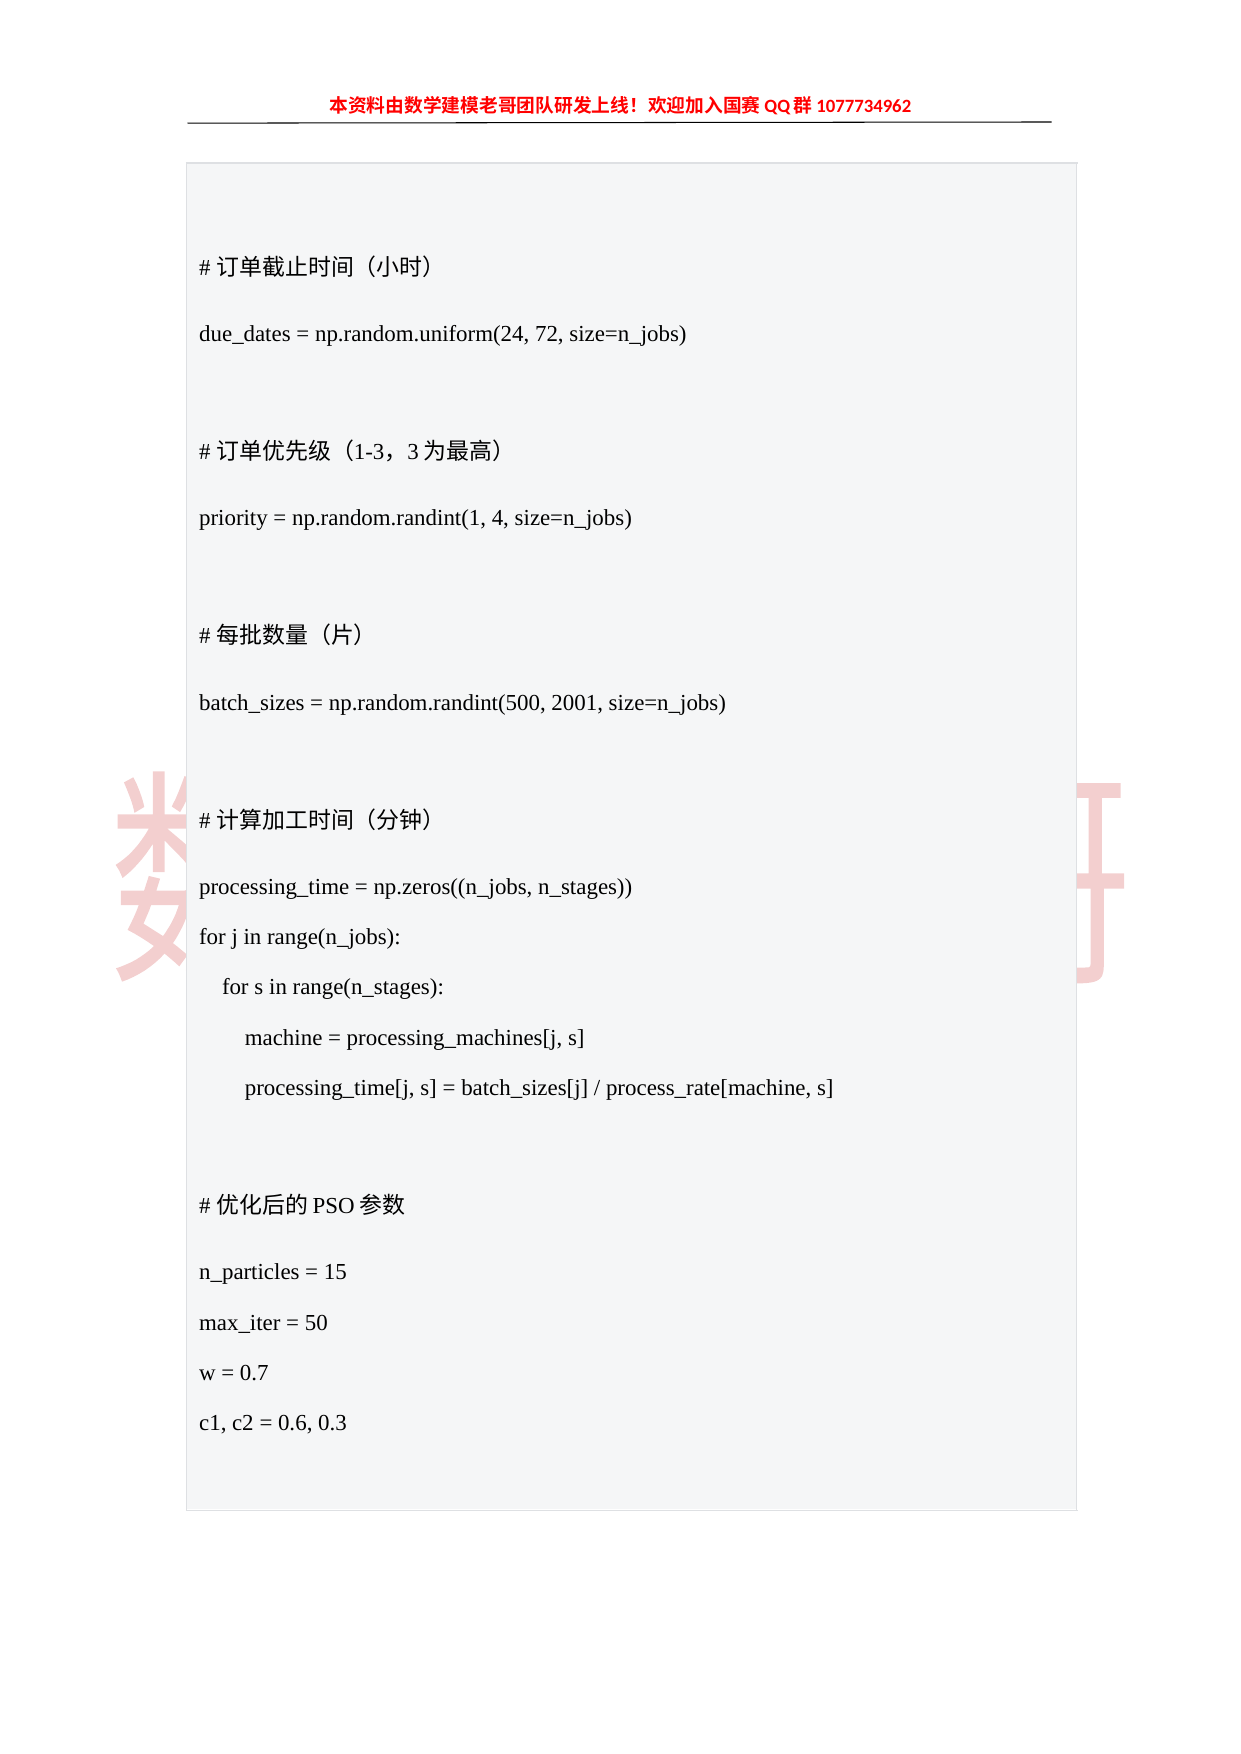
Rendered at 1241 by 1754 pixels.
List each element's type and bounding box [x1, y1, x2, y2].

table_header [187, 164, 1076, 1509]
